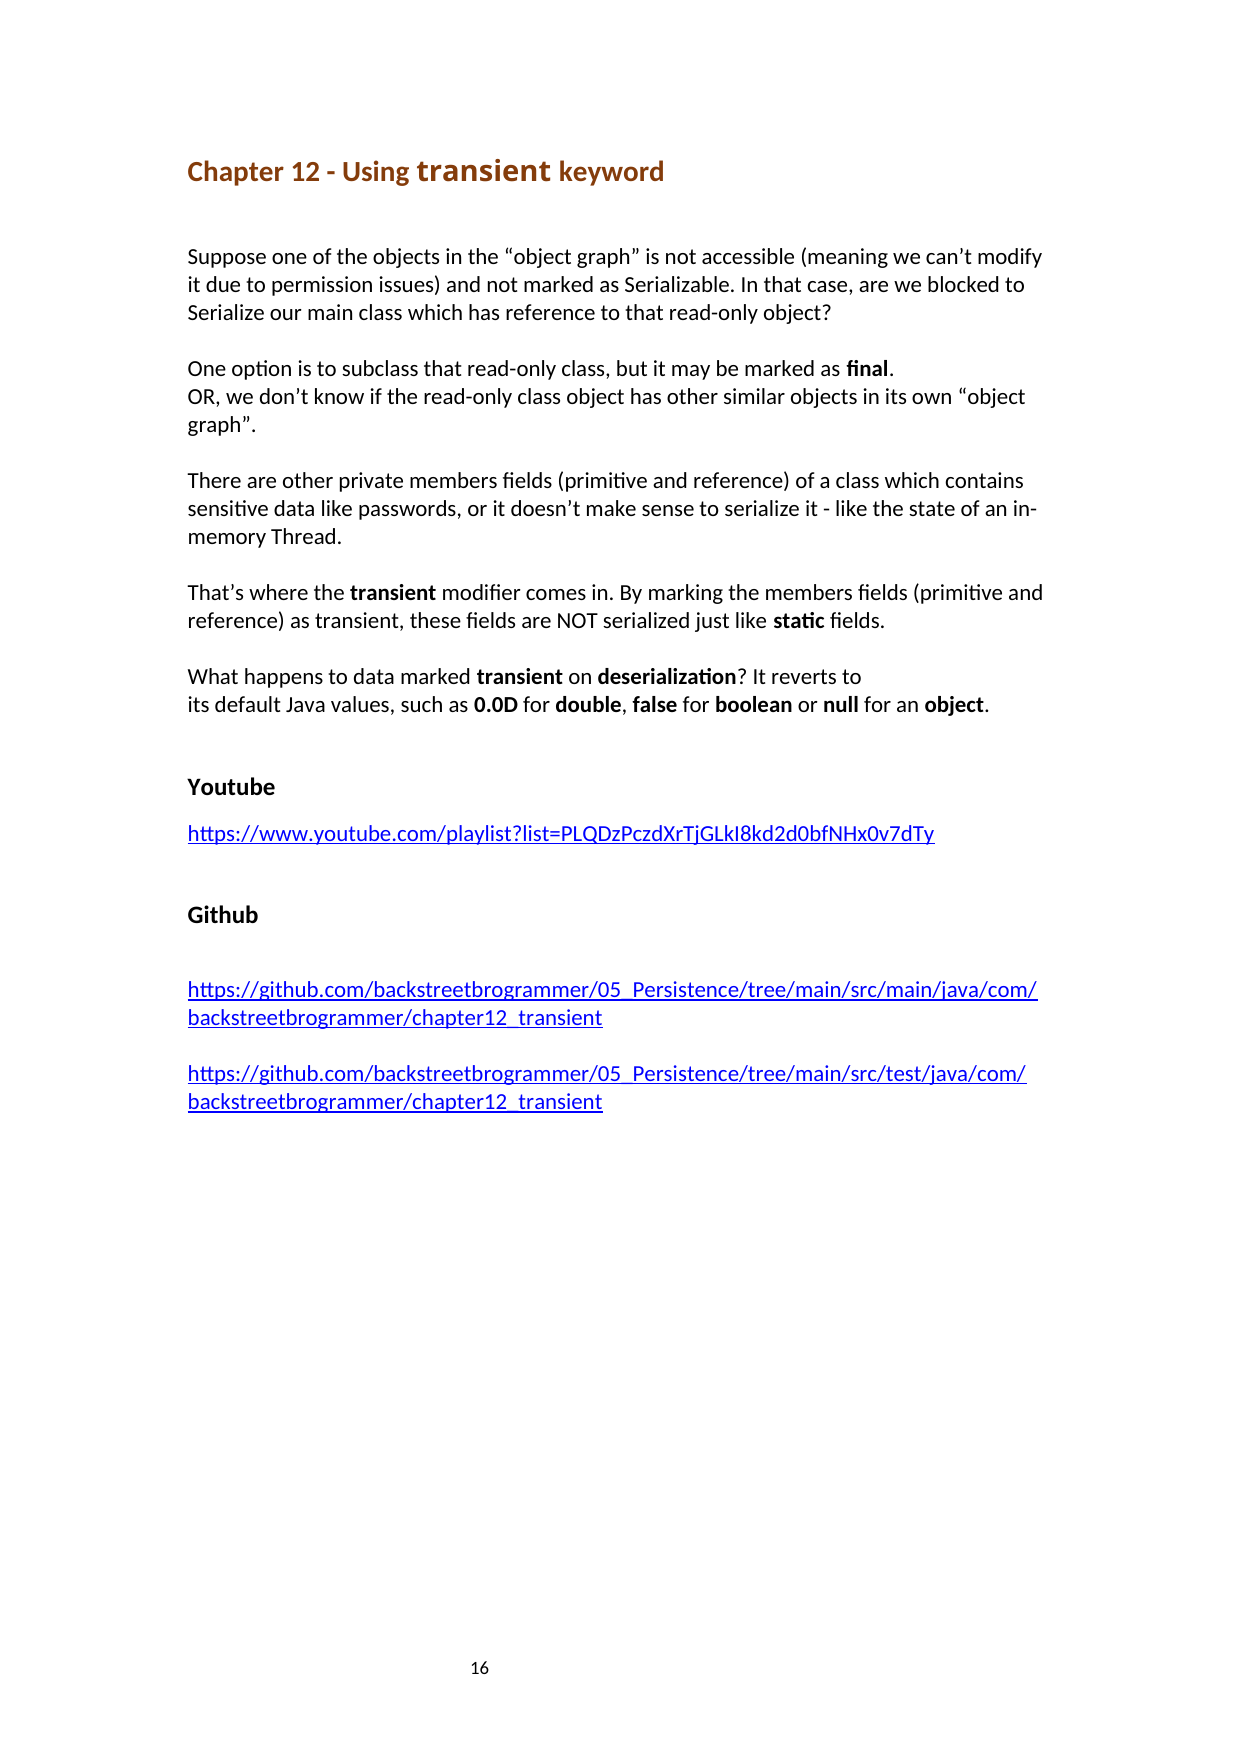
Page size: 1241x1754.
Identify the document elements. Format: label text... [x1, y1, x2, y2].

list OR, we don’t know if the read-only class object has other similar objects in its own “object graph”. [187, 382, 1053, 438]
subtitle Youtube [187, 771, 1053, 802]
list Suppose one of the objects in the “object graph” is not accessible (meaning we can’t modify it due to permission issues) and not marked as Serializable. In that case, are we blocked to Serialize our main class which has reference to that read-only object? [187, 242, 1053, 326]
list There are other private members fields (primitive and reference) of a class which contains sensitive data like passwords, or it doesn’t make sense to serialize it - like the state of an in-memory Thread. [187, 466, 1053, 550]
text https://www.youtube.com/playlist?list=PLQDzPczdXrTjGLkI8kd2d0bfNHx0v7dTy [187, 819, 1053, 847]
list That’s where the transient modifier comes in. By marking the members fields (primitive and reference) as transient, these fields are NOT serialized just like static fields. [187, 578, 1053, 634]
subtitle Github [187, 900, 1053, 930]
subtitle Chapter 12 - Using transient keyword [187, 150, 1053, 190]
text https://github.com/backstreetbrogrammer/05_Persistence/tree/main/src/main/java/com/backstreetbrogrammer/chapter12_transient [187, 975, 1053, 1031]
list One option is to subclass that read-only class, but it may be marked as final. [187, 354, 1053, 382]
text https://github.com/backstreetbrogrammer/05_Persistence/tree/main/src/test/java/com/backstreetbrogrammer/chapter12_transient [187, 1059, 1053, 1115]
list What happens to data marked transient on deserialization? It reverts to its default Java values, such as 0.0D for double, false for boolean or null for an object. [187, 662, 1053, 718]
